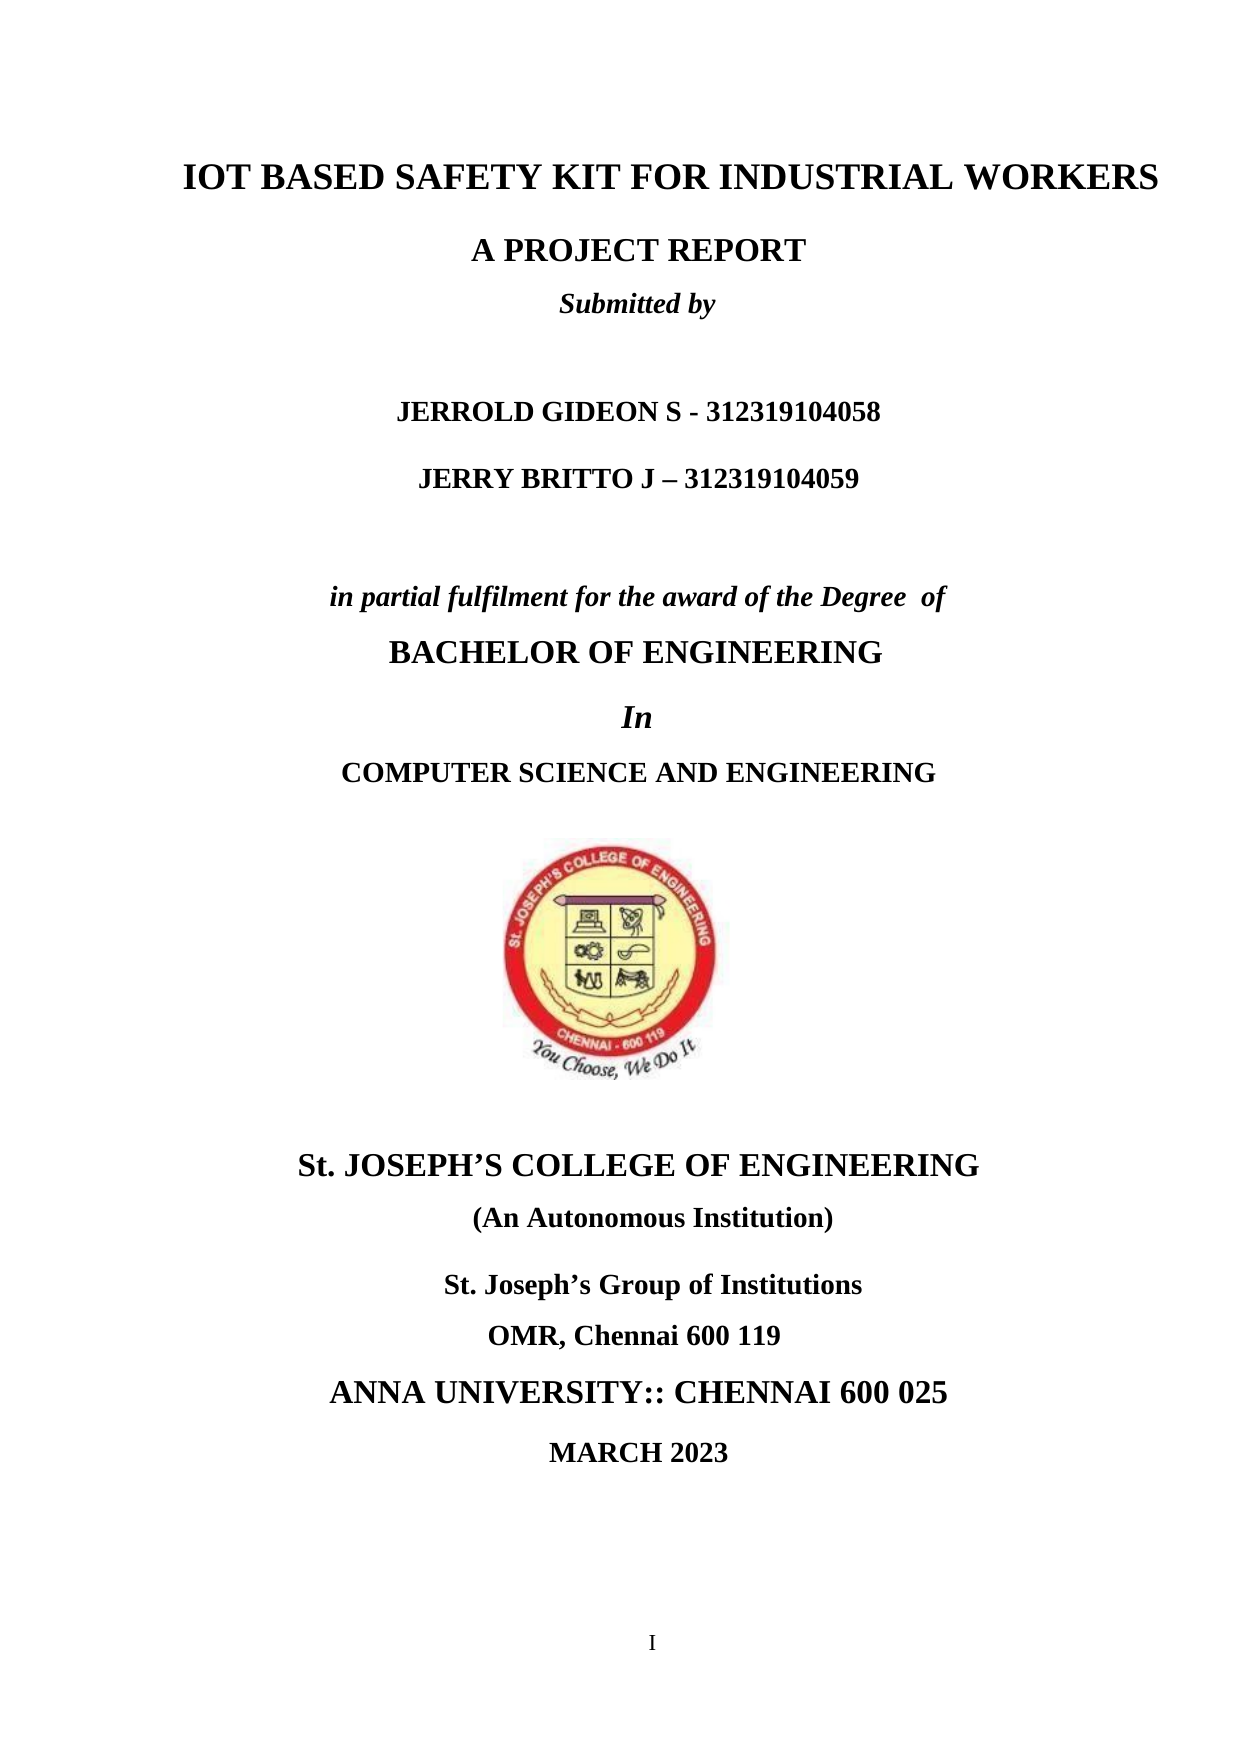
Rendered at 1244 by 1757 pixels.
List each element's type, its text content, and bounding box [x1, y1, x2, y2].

text IOT BASED SAFETY KIT FOR INDUSTRIAL WORKERS [112, 154, 1192, 197]
subtitle ANNA UNIVERSITY:: CHENNAI 600 025 [158, 1377, 1118, 1410]
picture [502, 838, 730, 1080]
text COMPUTER SCIENCE AND ENGINEERING [158, 758, 1118, 788]
subtitle JERROLD GIDEON S - 312319104058 [158, 394, 1118, 427]
text Submitted by [158, 286, 1118, 319]
text (An Autonomous Institution) [158, 1200, 1118, 1234]
text JERRY BRITTO J – 312319104059 [158, 461, 1118, 495]
text OMR, Chennai 600 119 [142, 1318, 1118, 1352]
text St. Joseph’s Group of Institutions [158, 1267, 1118, 1301]
subtitle BACHELOR OF ENGINEERING [158, 632, 1118, 671]
subtitle A PROJECT REPORT [158, 230, 1118, 268]
text MARCH 2023 [158, 1435, 1118, 1468]
subtitle In [158, 697, 1118, 735]
text in partial fulfilment for the award of the Degree of [158, 579, 1118, 612]
subtitle St. JOSEPH’S COLLEGE OF ENGINEERING [158, 1145, 1118, 1183]
